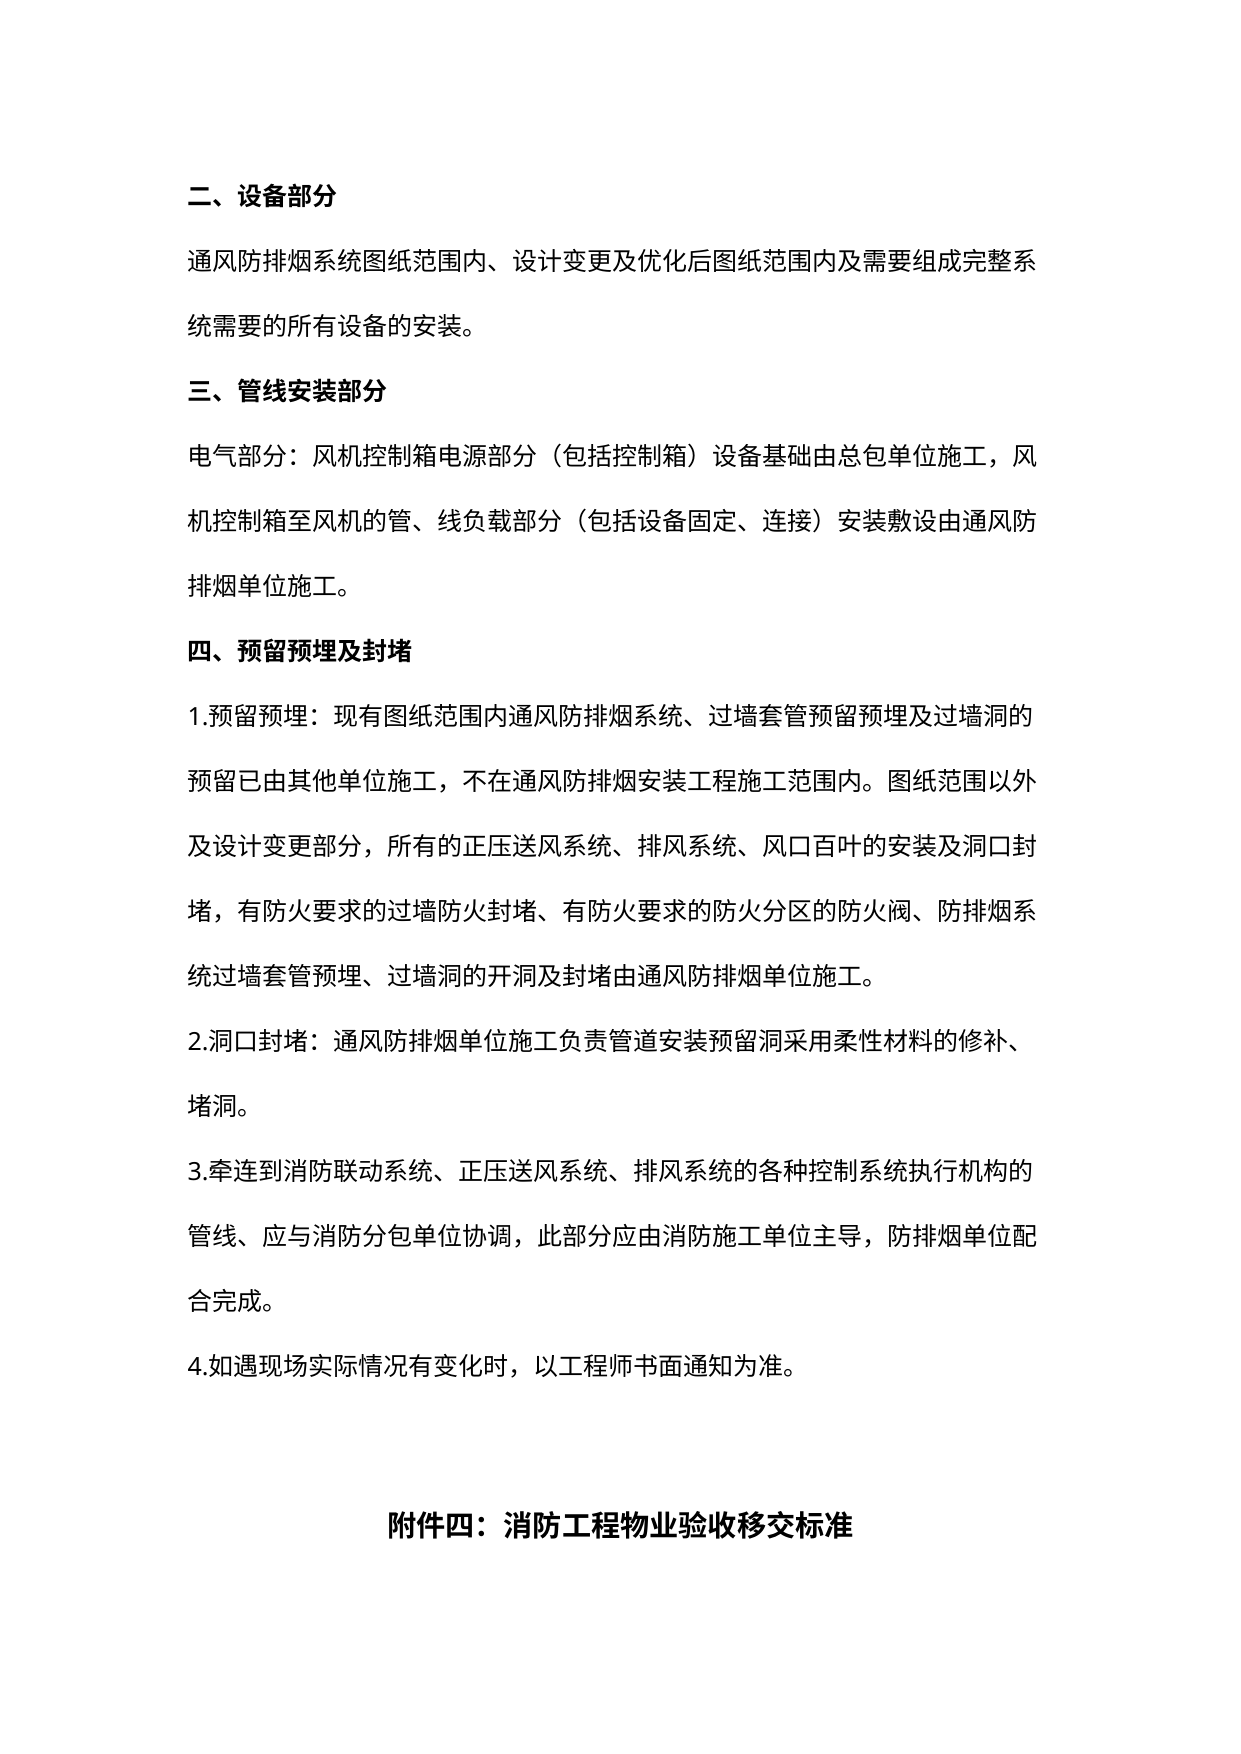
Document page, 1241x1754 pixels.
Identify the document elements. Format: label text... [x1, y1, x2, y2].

subtitle 四、预留预埋及封堵 [187, 617, 1053, 682]
text 3.牵连到消防联动系统、正压送风系统、排风系统的各种控制系统执行机构的管线、应与消防分包单位协调，此部分应由消防施工单位主导，防排烟单位配合完成。 [187, 1137, 1053, 1332]
text 电气部分：风机控制箱电源部分（包括控制箱）设备基础由总包单位施工，风机控制箱至风机的管、线负载部分（包括设备固定、连接）安装敷设由通风防排烟单位施工。 [187, 422, 1053, 617]
subtitle 三、管线安装部分 [187, 357, 1053, 422]
text 1.预留预埋：现有图纸范围内通风防排烟系统、过墙套管预留预埋及过墙洞的预留已由其他单位施工，不在通风防排烟安装工程施工范围内。图纸范围以外及设计变更部分，所有的正压送风系统、排风系统、风口百叶的安装及洞口封堵，有防火要求的过墙防火封堵、有防火要求的防火分区的防火阀、防排烟系统过墙套管预埋、过墙洞的开洞及封堵由通风防排烟单位施工。 [187, 682, 1053, 1007]
text 通风防排烟系统图纸范围内、设计变更及优化后图纸范围内及需要组成完整系统需要的所有设备的安装。 [187, 227, 1053, 357]
text 2.洞口封堵：通风防排烟单位施工负责管道安装预留洞采用柔性材料的修补、堵洞。 [187, 1007, 1053, 1137]
text 4.如遇现场实际情况有变化时，以工程师书面通知为准。 [187, 1332, 1053, 1397]
subtitle 二、设备部分 [187, 162, 1053, 227]
subtitle 附件四：消防工程物业验收移交标准 [187, 1491, 1053, 1556]
